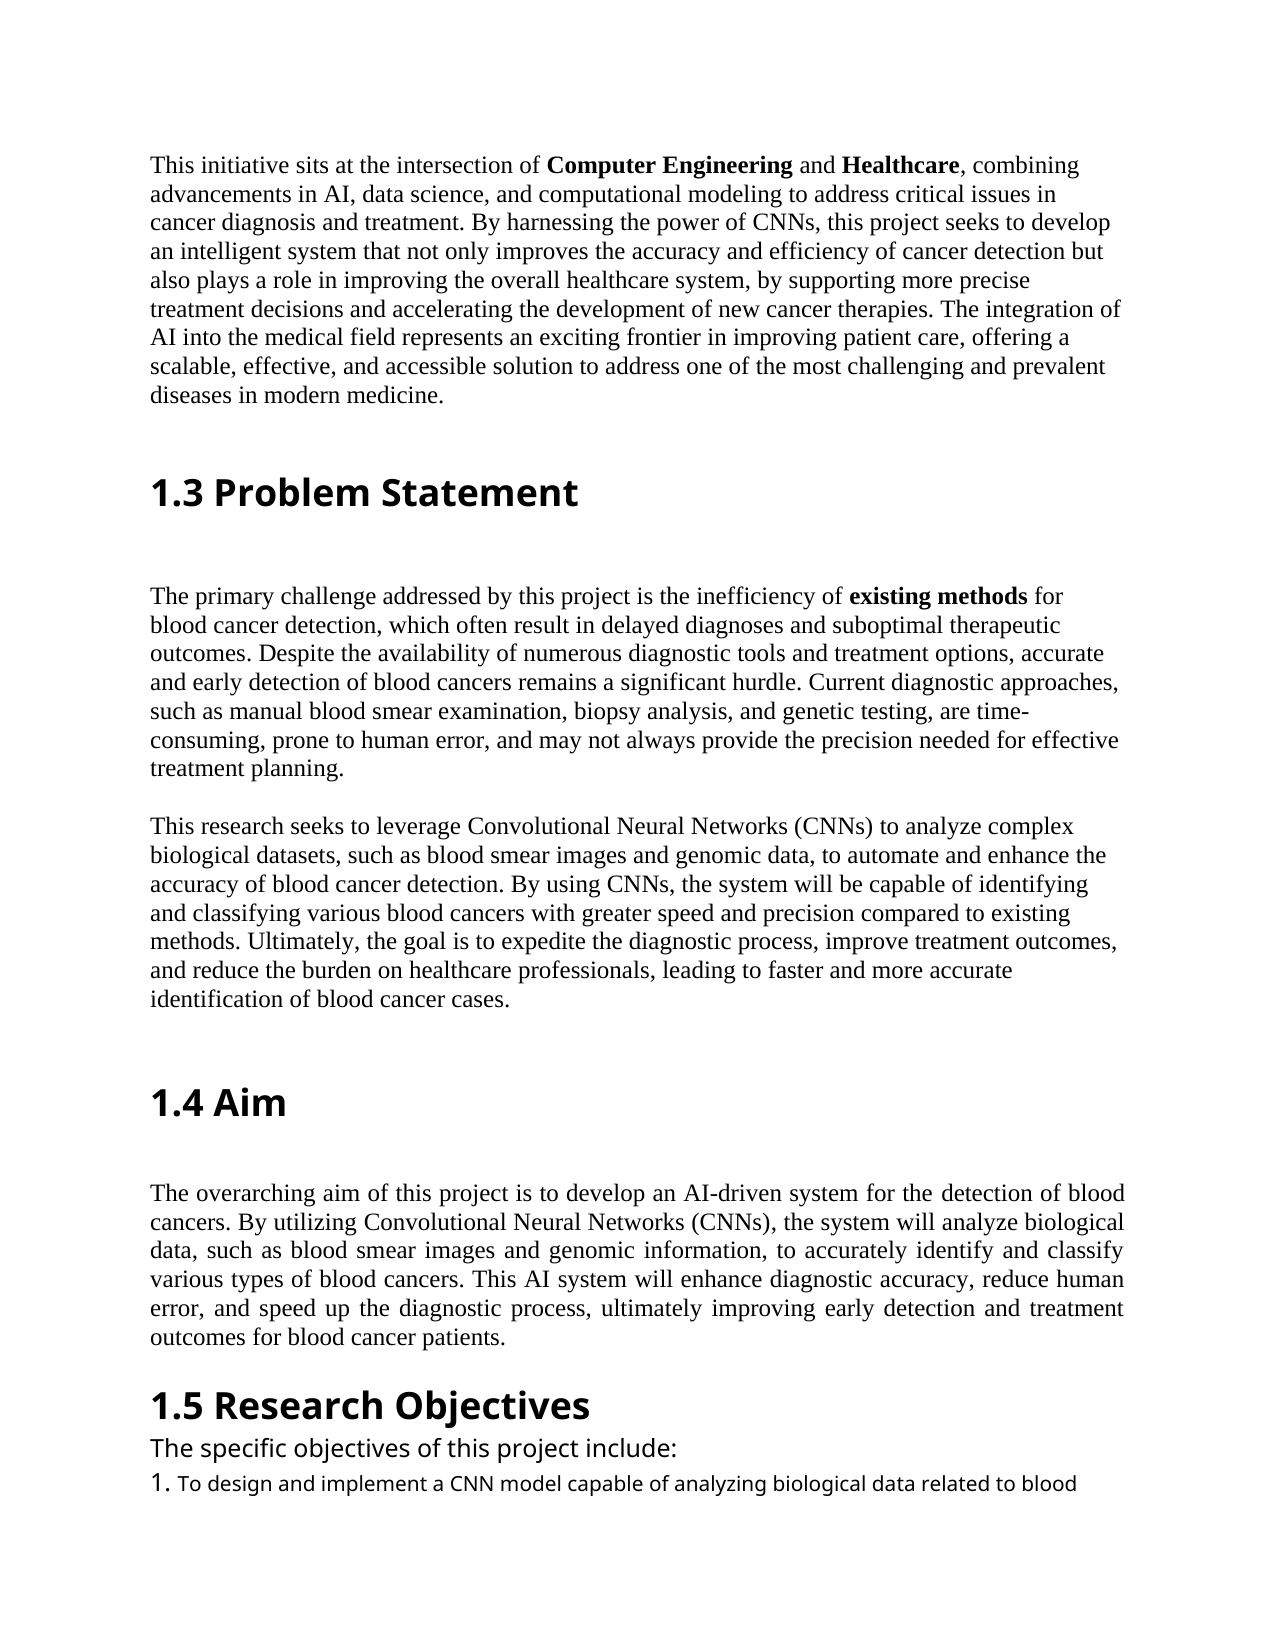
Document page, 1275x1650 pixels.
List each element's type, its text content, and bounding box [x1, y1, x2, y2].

text 1.4 Aim [150, 1076, 1125, 1127]
text The primary challenge addressed by this project is the inefficiency of existing methods for blood cancer detection, which often result in delayed diagnoses and suboptimal therapeutic outcomes. Despite the availability of numerous diagnostic tools and treatment options, accurate and early detection of blood cancers remains a significant hurdle. Current diagnostic approaches, such as manual blood smear examination, biopsy analysis, and genetic testing, are time-consuming, prone to human error, and may not always provide the precision needed for effective treatment planning. [150, 581, 1125, 782]
text 1.3 Problem Statement [150, 467, 1125, 518]
text The specific objectives of this project include: [150, 1430, 1125, 1464]
text 1.5 Research Objectives [150, 1379, 1125, 1430]
text This initiative sits at the intersection of Computer Engineering and Healthcare, combining advancements in AI, data science, and computational modeling to address critical issues in cancer diagnosis and treatment. By harnessing the power of CNNs, this project seeks to develop an intelligent system that not only improves the accuracy and efficiency of cancer detection but also plays a role in improving the overall healthcare system, by supporting more precise treatment decisions and accelerating the development of new cancer therapies. The integration of AI into the medical field represents an exciting frontier in improving patient care, offering a scalable, effective, and accessible solution to address one of the most challenging and prevalent diseases in modern medicine. [150, 150, 1125, 409]
text The overarching aim of this project is to develop an AI-driven system for the detection of blood cancers. By utilizing Convolutional Neural Networks (CNNs), the system will analyze biological data, such as blood smear images and genomic information, to accurately identify and classify various types of blood cancers. This AI system will enhance diagnostic accuracy, reduce human error, and speed up the diagnostic process, ultimately improving early detection and treatment outcomes for blood cancer patients. [150, 1178, 1125, 1350]
text This research seeks to leverage Convolutional Neural Networks (CNNs) to analyze complex biological datasets, such as blood smear images and genomic data, to automate and enhance the accuracy of blood cancer detection. By using CNNs, the system will be capable of identifying and classifying various blood cancers with greater speed and precision compared to existing methods. Ultimately, the goal is to expedite the diagnostic process, improve treatment outcomes, and reduce the burden on healthcare professionals, leading to faster and more accurate identification of blood cancer cases. [150, 811, 1125, 1013]
text 1. To design and implement a CNN model capable of analyzing biological data related to blood [150, 1464, 1125, 1498]
